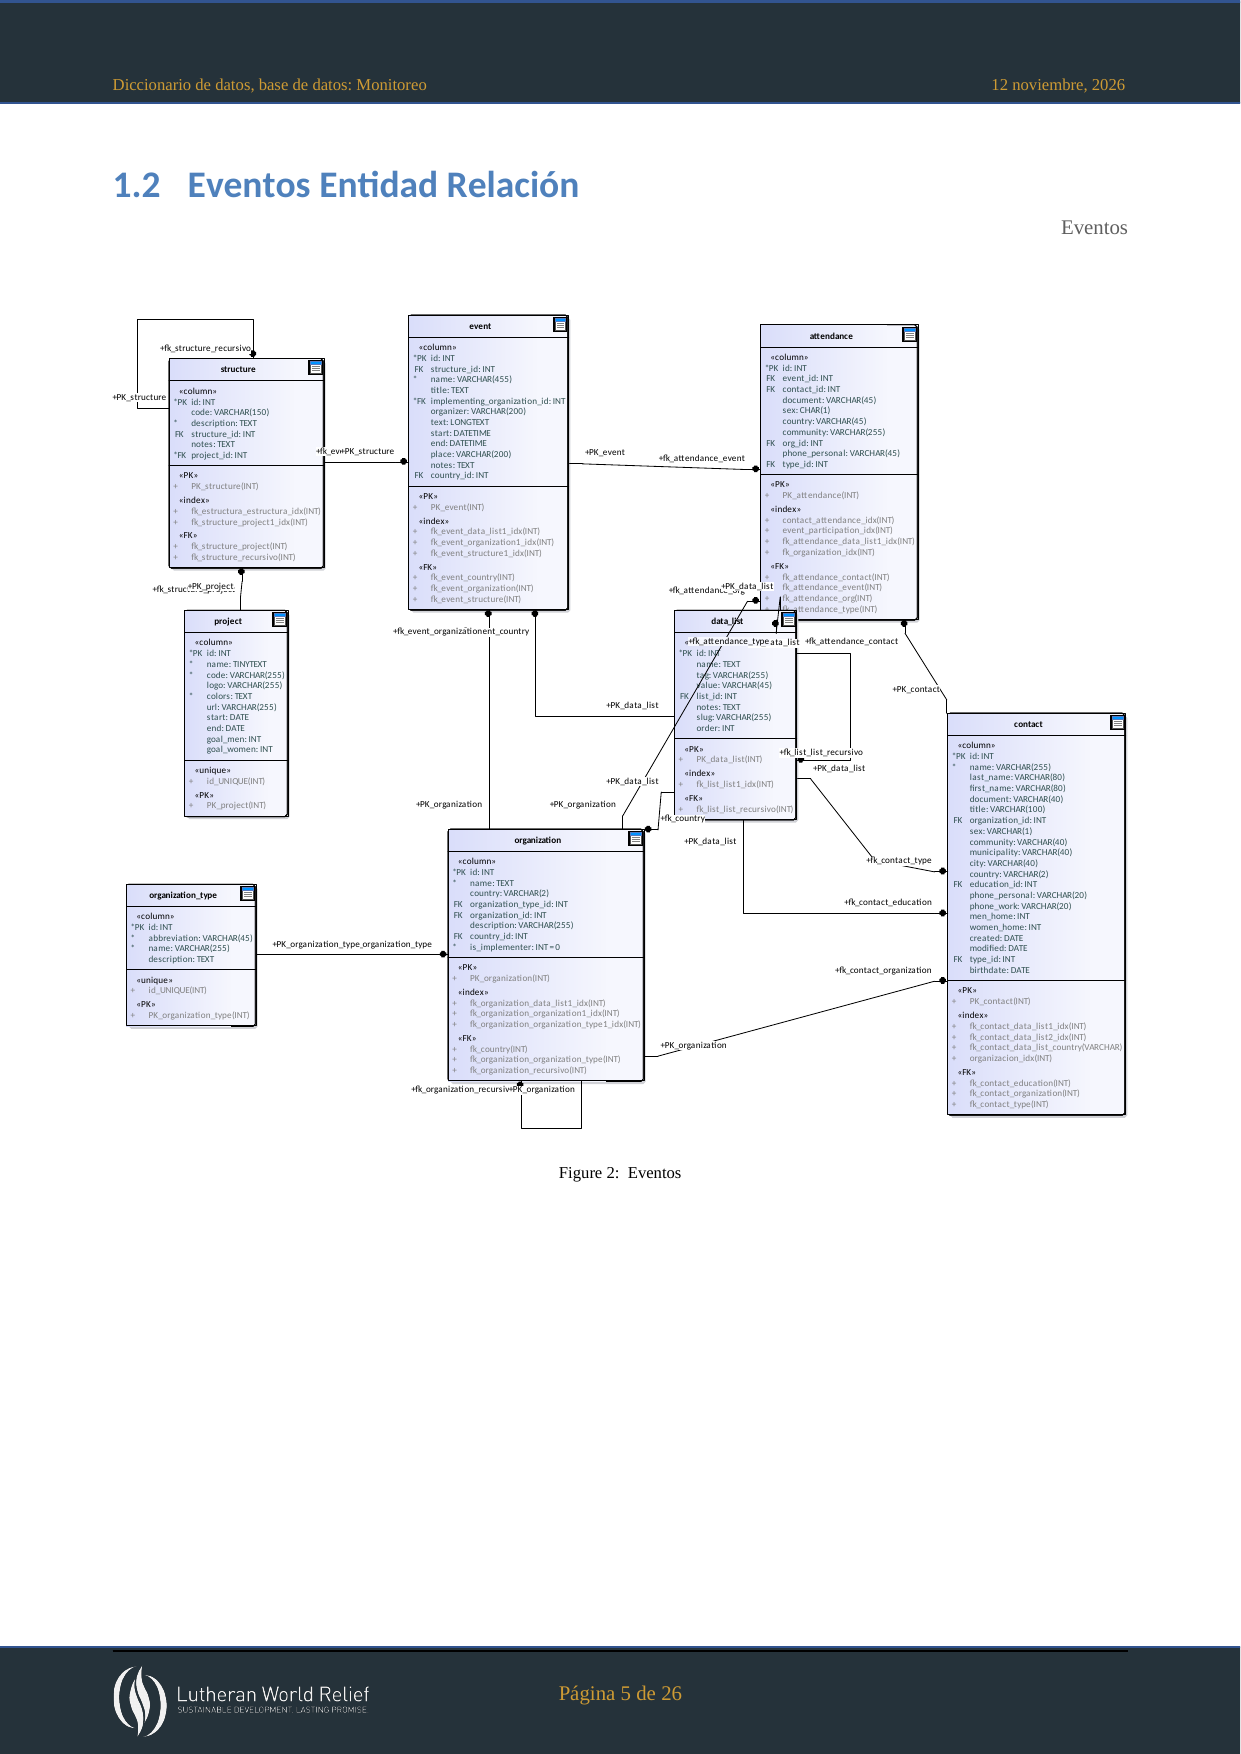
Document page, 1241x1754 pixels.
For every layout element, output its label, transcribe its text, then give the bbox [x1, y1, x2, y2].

text Eventos [112, 215, 1128, 239]
picture [113, 1665, 369, 1737]
text Eventos [112, 1163, 1128, 1182]
subtitle Eventos Entidad Relación [112, 161, 1128, 206]
